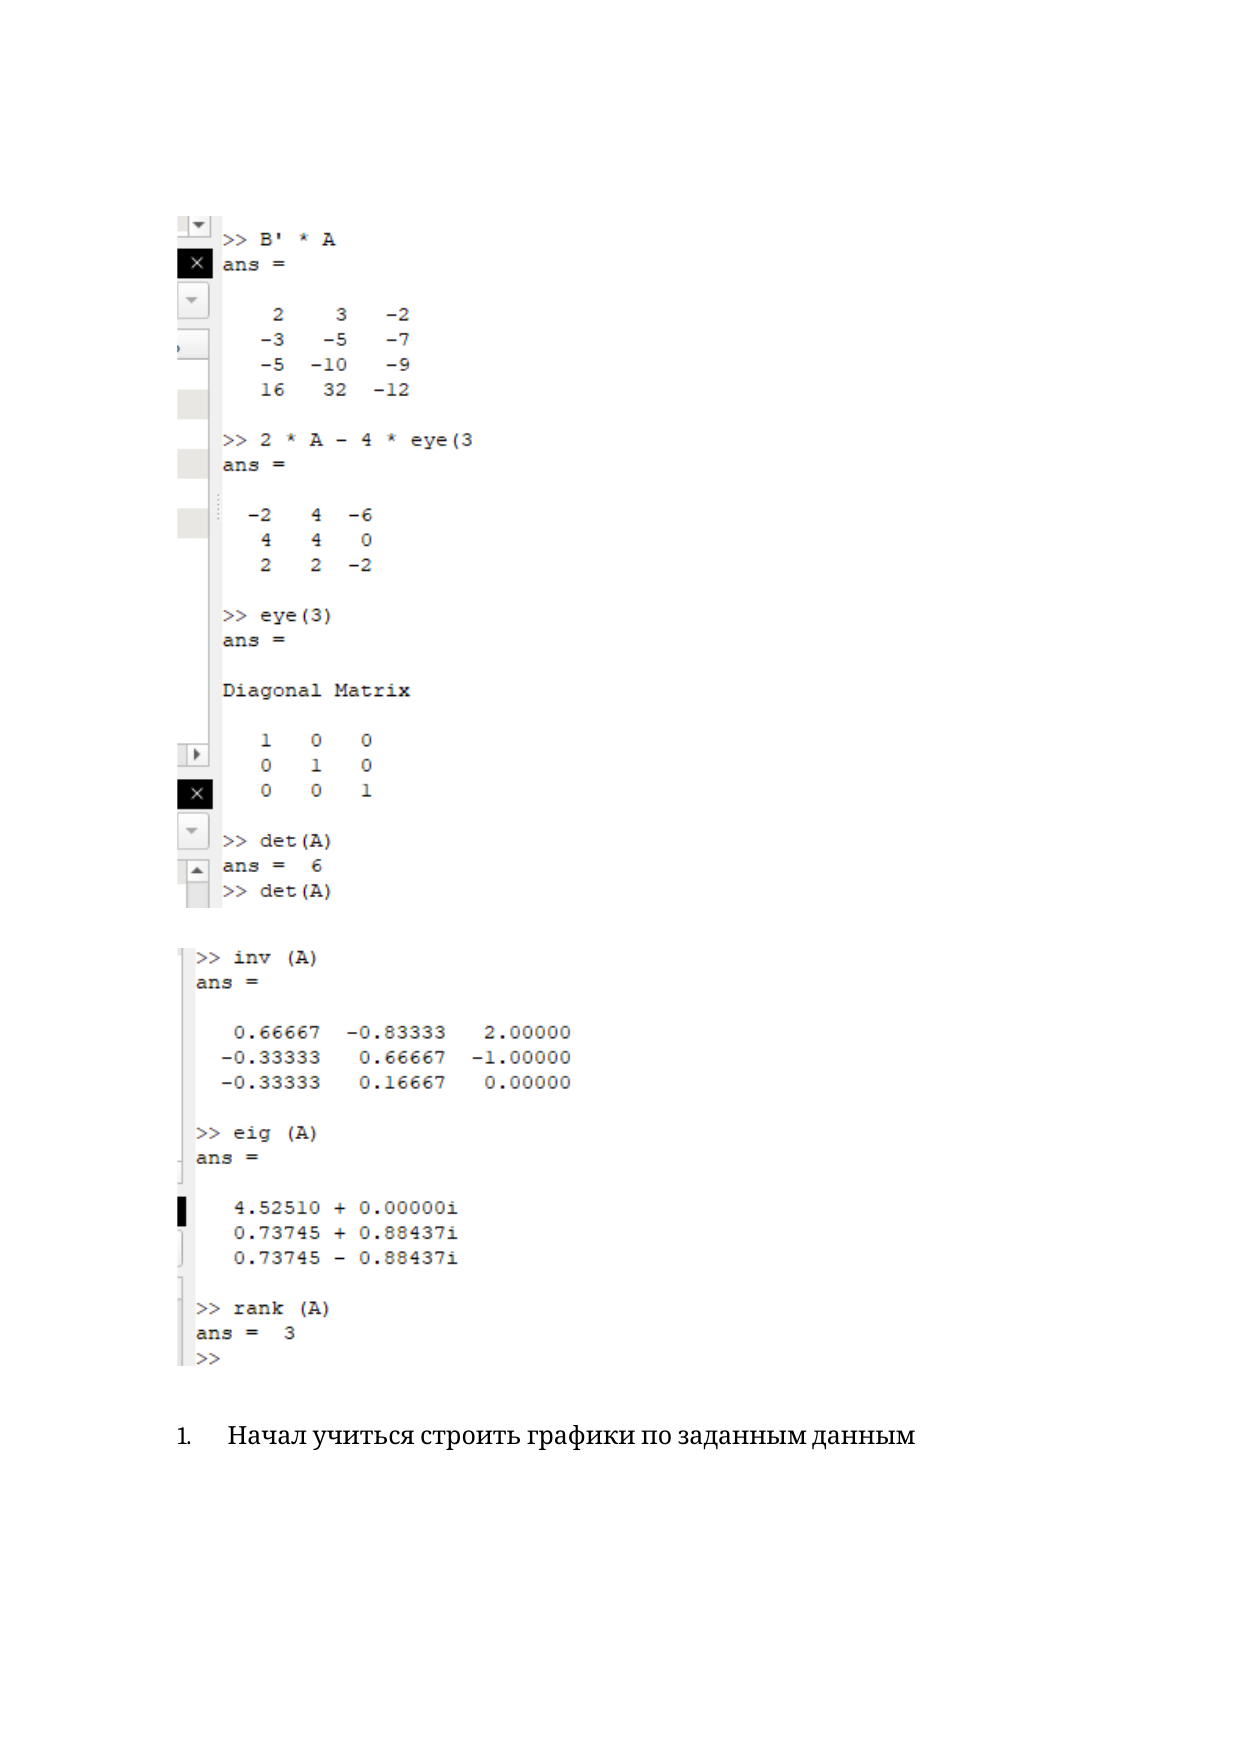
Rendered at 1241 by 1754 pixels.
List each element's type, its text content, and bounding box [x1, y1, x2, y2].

picture [177, 216, 474, 908]
list Начал учиться строить графики по заданным данным [177, 1417, 1063, 1455]
picture [177, 948, 660, 1366]
